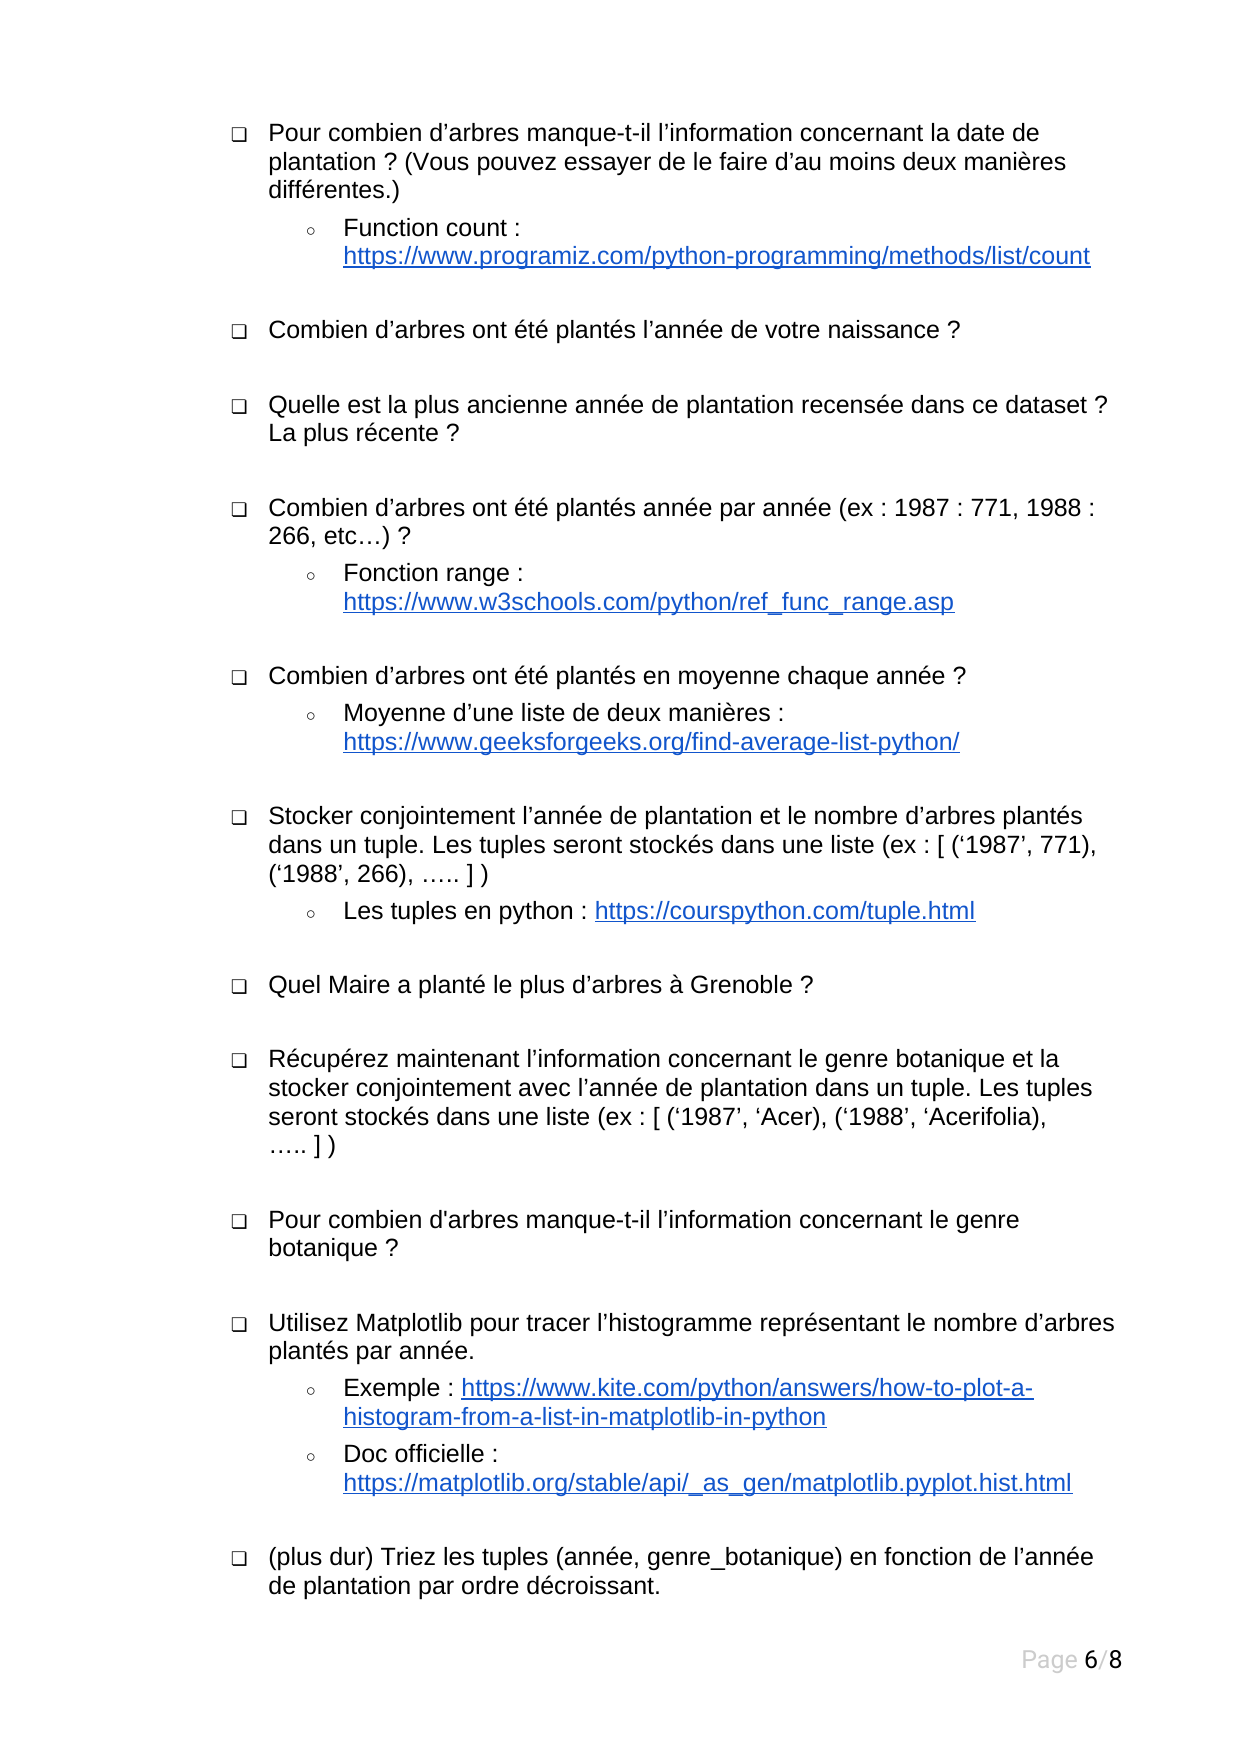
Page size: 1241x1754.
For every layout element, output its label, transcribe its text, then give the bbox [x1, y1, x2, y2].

list (plus dur) Triez les tuples (année, genre_botanique) en fonction de l’année de plantation par ordre décroissant. [231, 1542, 1122, 1600]
list Récupérez maintenant l’information concernant le genre botanique et la stocker conjointement avec l’année de plantation dans un tuple. Les tuples seront stockés dans une liste (ex : [ (‘1987’, ‘Acer), (‘1988’, ‘Acerifolia), ….. ] ) [231, 1044, 1122, 1159]
list Utilisez Matplotlib pour tracer l’histogramme représentant le nombre d’arbres plantés par année. [231, 1308, 1122, 1365]
list Les tuples en python : https://courspython.com/tuple.html [306, 896, 1122, 925]
list Pour combien d'arbres manque-t-il l’information concernant le genre botanique ? [231, 1205, 1122, 1262]
list Function count : https://www.programiz.com/python-programming/methods/list/count [306, 213, 1122, 270]
list Combien d’arbres ont été plantés l’année de votre naissance ? [231, 316, 1122, 344]
list Moyenne d’une liste de deux manières : https://www.geeksforgeeks.org/find-average-list-python/ [306, 698, 1122, 756]
list Fonction range : https://www.w3schools.com/python/ref_func_range.asp [306, 558, 1122, 616]
list Exemple : https://www.kite.com/python/answers/how-to-plot-a-histogram-from-a-list-in-matplotlib-in-python [306, 1373, 1122, 1431]
list Pour combien d’arbres manque-t-il l’information concernant la date de plantation ? (Vous pouvez essayer de le faire d’au moins deux manières différentes.) [231, 118, 1122, 204]
list Quelle est la plus ancienne année de plantation recensée dans ce dataset ? La plus récente ? [231, 390, 1122, 447]
list Doc officielle : https://matplotlib.org/stable/api/_as_gen/matplotlib.pyplot.hist.html [306, 1439, 1122, 1497]
list Stocker conjointement l’année de plantation et le nombre d’arbres plantés dans un tuple. Les tuples seront stockés dans une liste (ex : [ (‘1987’, 771), (‘1988’, 266), ….. ] ) [231, 801, 1122, 888]
list Quel Maire a planté le plus d’arbres à Grenoble ? [231, 970, 1122, 999]
list Combien d’arbres ont été plantés année par année (ex : 1987 : 771, 1988 : 266, etc…) ? [231, 493, 1122, 550]
list Combien d’arbres ont été plantés en moyenne chaque année ? [231, 661, 1122, 690]
